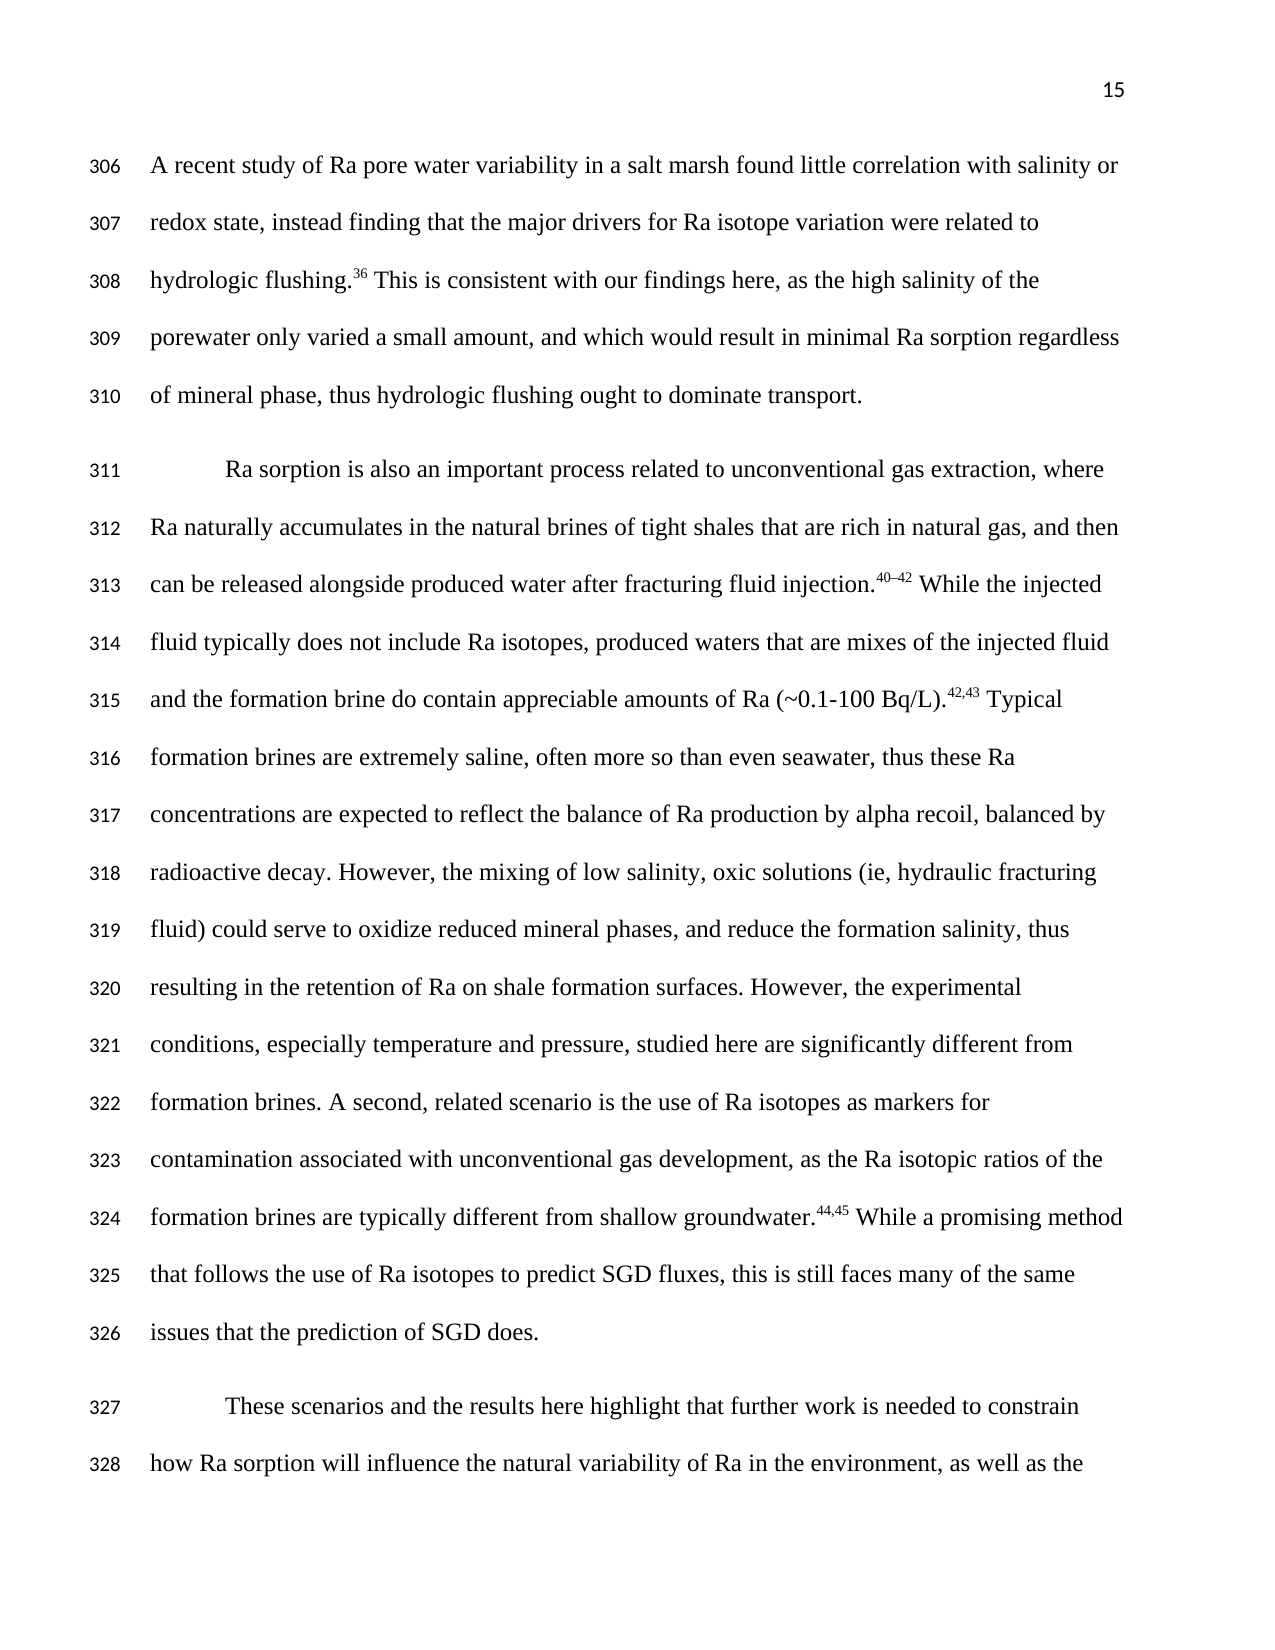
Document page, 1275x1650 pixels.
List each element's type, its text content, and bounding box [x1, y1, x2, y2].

text Ra sorption is also an important process related to unconventional gas extraction, where Ra naturally accumulates in the natural brines of tight shales that are rich in natural gas, and then can be released alongside produced water after fracturing fluid injection.40–42 While the injected fluid typically does not include Ra isotopes, produced waters that are mixes of the injected fluid and the formation brine do contain appreciable amounts of Ra (~0.1-100 Bq/L).42,43 Typical formation brines are extremely saline, often more so than even seawater, thus these Ra concentrations are expected to reflect the balance of Ra production by alpha recoil, balanced by radioactive decay. However, the mixing of low salinity, oxic solutions (ie, hydraulic fracturing fluid) could serve to oxidize reduced mineral phases, and reduce the formation salinity, thus resulting in the retention of Ra on shale formation surfaces. However, the experimental conditions, especially temperature and pressure, studied here are significantly different from formation brines. A second, related scenario is the use of Ra isotopes as markers for contamination associated with unconventional gas development, as the Ra isotopic ratios of the formation brines are typically different from shallow groundwater.44,45 While a promising method that follows the use of Ra isotopes to predict SGD fluxes, this is still faces many of the same issues that the prediction of SGD does. [150, 454, 1125, 1345]
